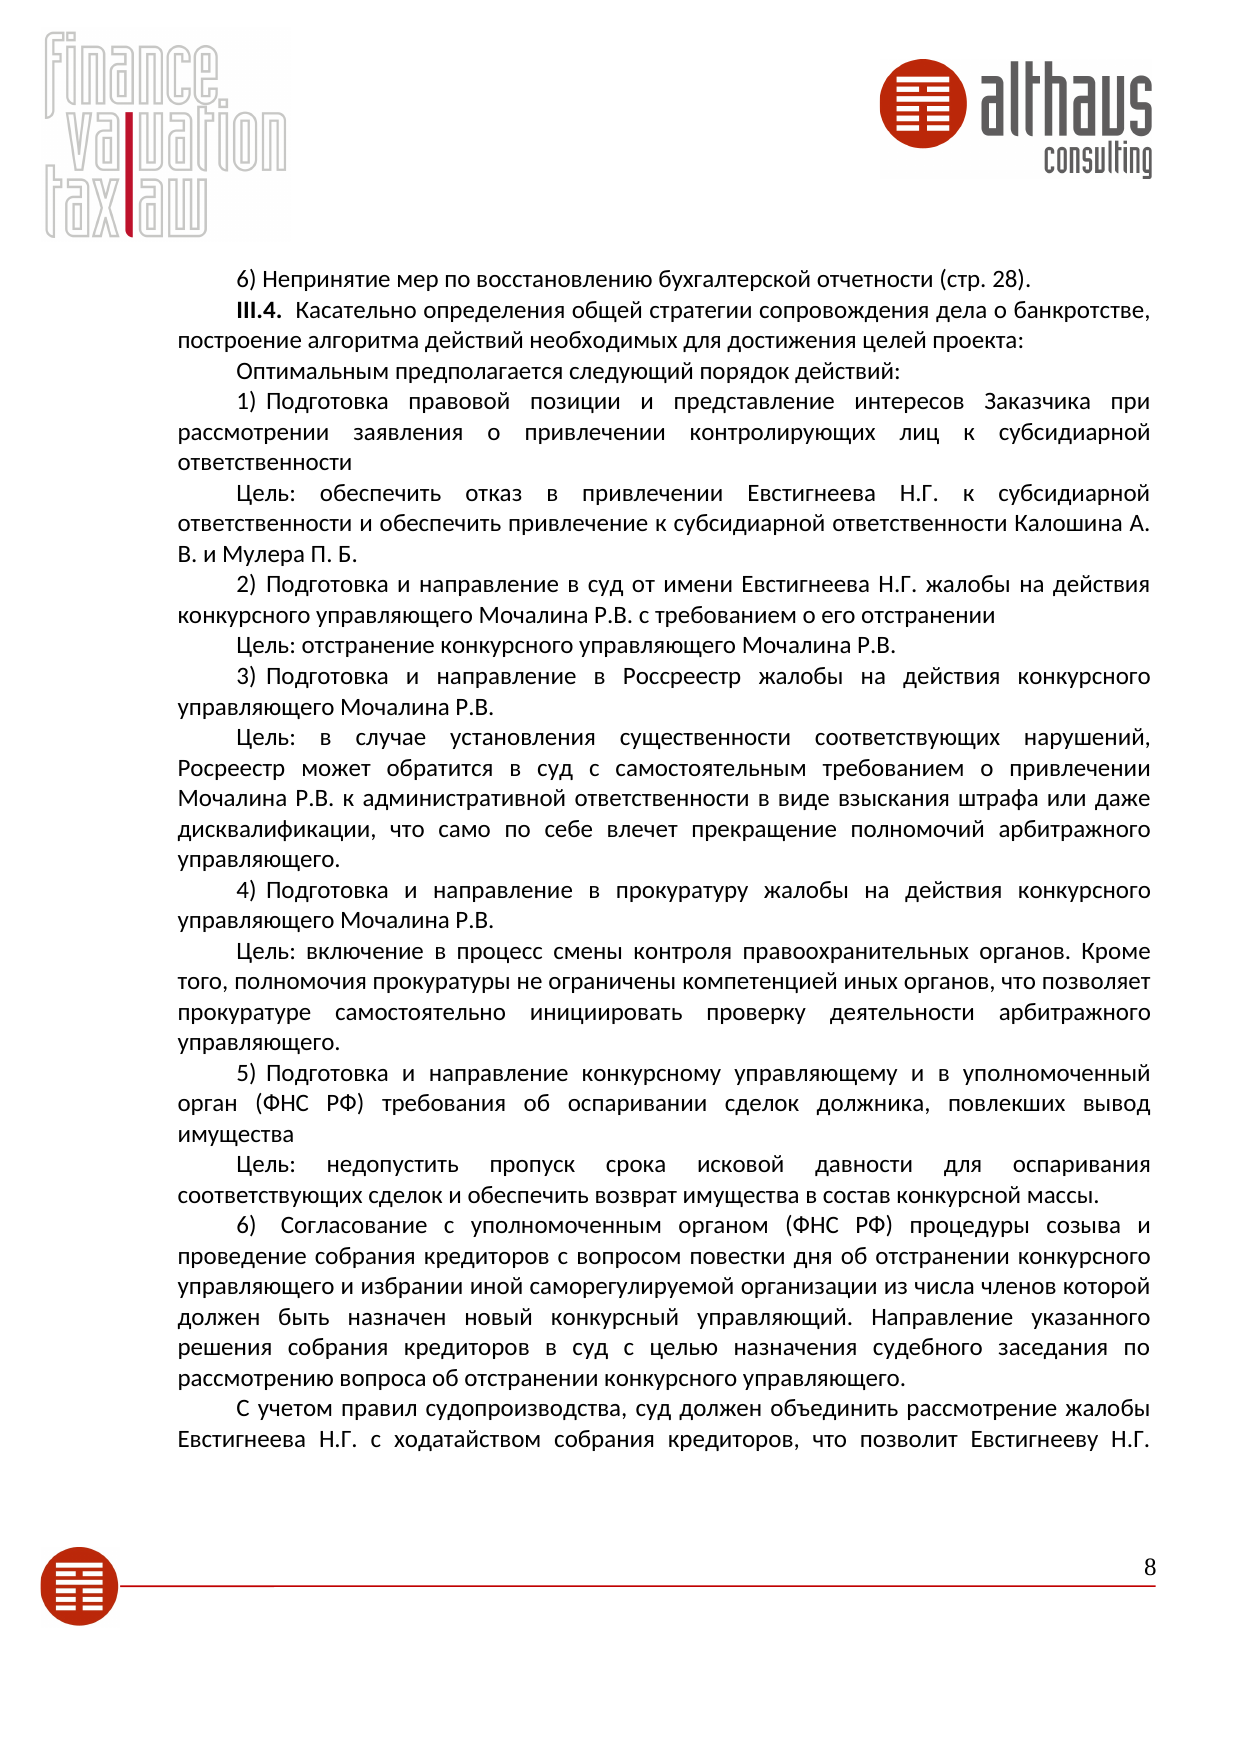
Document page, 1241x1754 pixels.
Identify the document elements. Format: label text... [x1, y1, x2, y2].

list Подготовка и направление в суд от имени Евстигнеева Н.Г. жалобы на действия конкурсного управляющего Мочалина Р.В. с требованием о его отстранении [177, 568, 1152, 629]
list Цель: включение в процесс смены контроля правоохранительных органов. Кроме того, полномочия прокуратуры не ограничены компетенцией иных органов, что позволяет прокуратуре самостоятельно инициировать проверку деятельности арбитражного управляющего. [177, 935, 1152, 1057]
list Подготовка и направление в Россреестр жалобы на действия конкурсного управляющего Мочалина Р.В. [177, 660, 1152, 721]
picture [40, 1547, 121, 1628]
list Касательно определения общей стратегии сопровождения дела о банкротстве, построение алгоритма действий необходимых для достижения целей проекта: [177, 294, 1152, 355]
list Цель: обеспечить отказ в привлечении Евстигнеева Н.Г. к субсидиарной ответственности и обеспечить привлечение к субсидиарной ответственности Калошина А. В. и Мулера П. Б. [177, 477, 1152, 568]
text Оптимальным предполагается следующий порядок действий: [177, 355, 1152, 385]
list Подготовка и направление в прокуратуру жалобы на действия конкурсного управляющего Мочалина Р.В. [177, 874, 1152, 935]
list Цель: отстранение конкурсного управляющего Мочалина Р.В. [177, 629, 1152, 660]
list Подготовка и направление конкурсному управляющему и в уполномоченный орган (ФНС РФ) требования об оспаривании сделок должника, повлекших вывод имущества [177, 1057, 1152, 1148]
picture [40, 27, 291, 242]
list Цель: в случае установления существенности соответствующих нарушений, Росреестр может обратится в суд с самостоятельным требованием о привлечении Мочалина Р.В. к административной ответственности в виде взыскания штрафа или даже дисквалификации, что само по себе влечет прекращение полномочий арбитражного управляющего. [177, 721, 1152, 874]
list Согласование с уполномоченным органом (ФНС РФ) процедуры созыва и проведение собрания кредиторов с вопросом повестки дня об отстранении конкурсного управляющего и избрании иной саморегулируемой организации из числа членов которой должен быть назначен новый конкурсный управляющий. Направление указанного решения собрания кредиторов в суд с целью назначения судебного заседания по рассмотрению вопроса об отстранении конкурсного управляющего. [177, 1209, 1152, 1393]
picture [879, 59, 1152, 179]
list 6) Непринятие мер по восстановлению бухгалтерской отчетности (стр. 28). [177, 263, 1152, 294]
list Цель: недопустить пропуск срока исковой давности для оспаривания соответствующих сделок и обеспечить возврат имущества в состав конкурсной массы. [177, 1148, 1152, 1209]
list Подготовка правовой позиции и представление интересов Заказчика при рассмотрении заявления о привлечении контролирующих лиц к субсидиарной ответственности [177, 385, 1152, 477]
